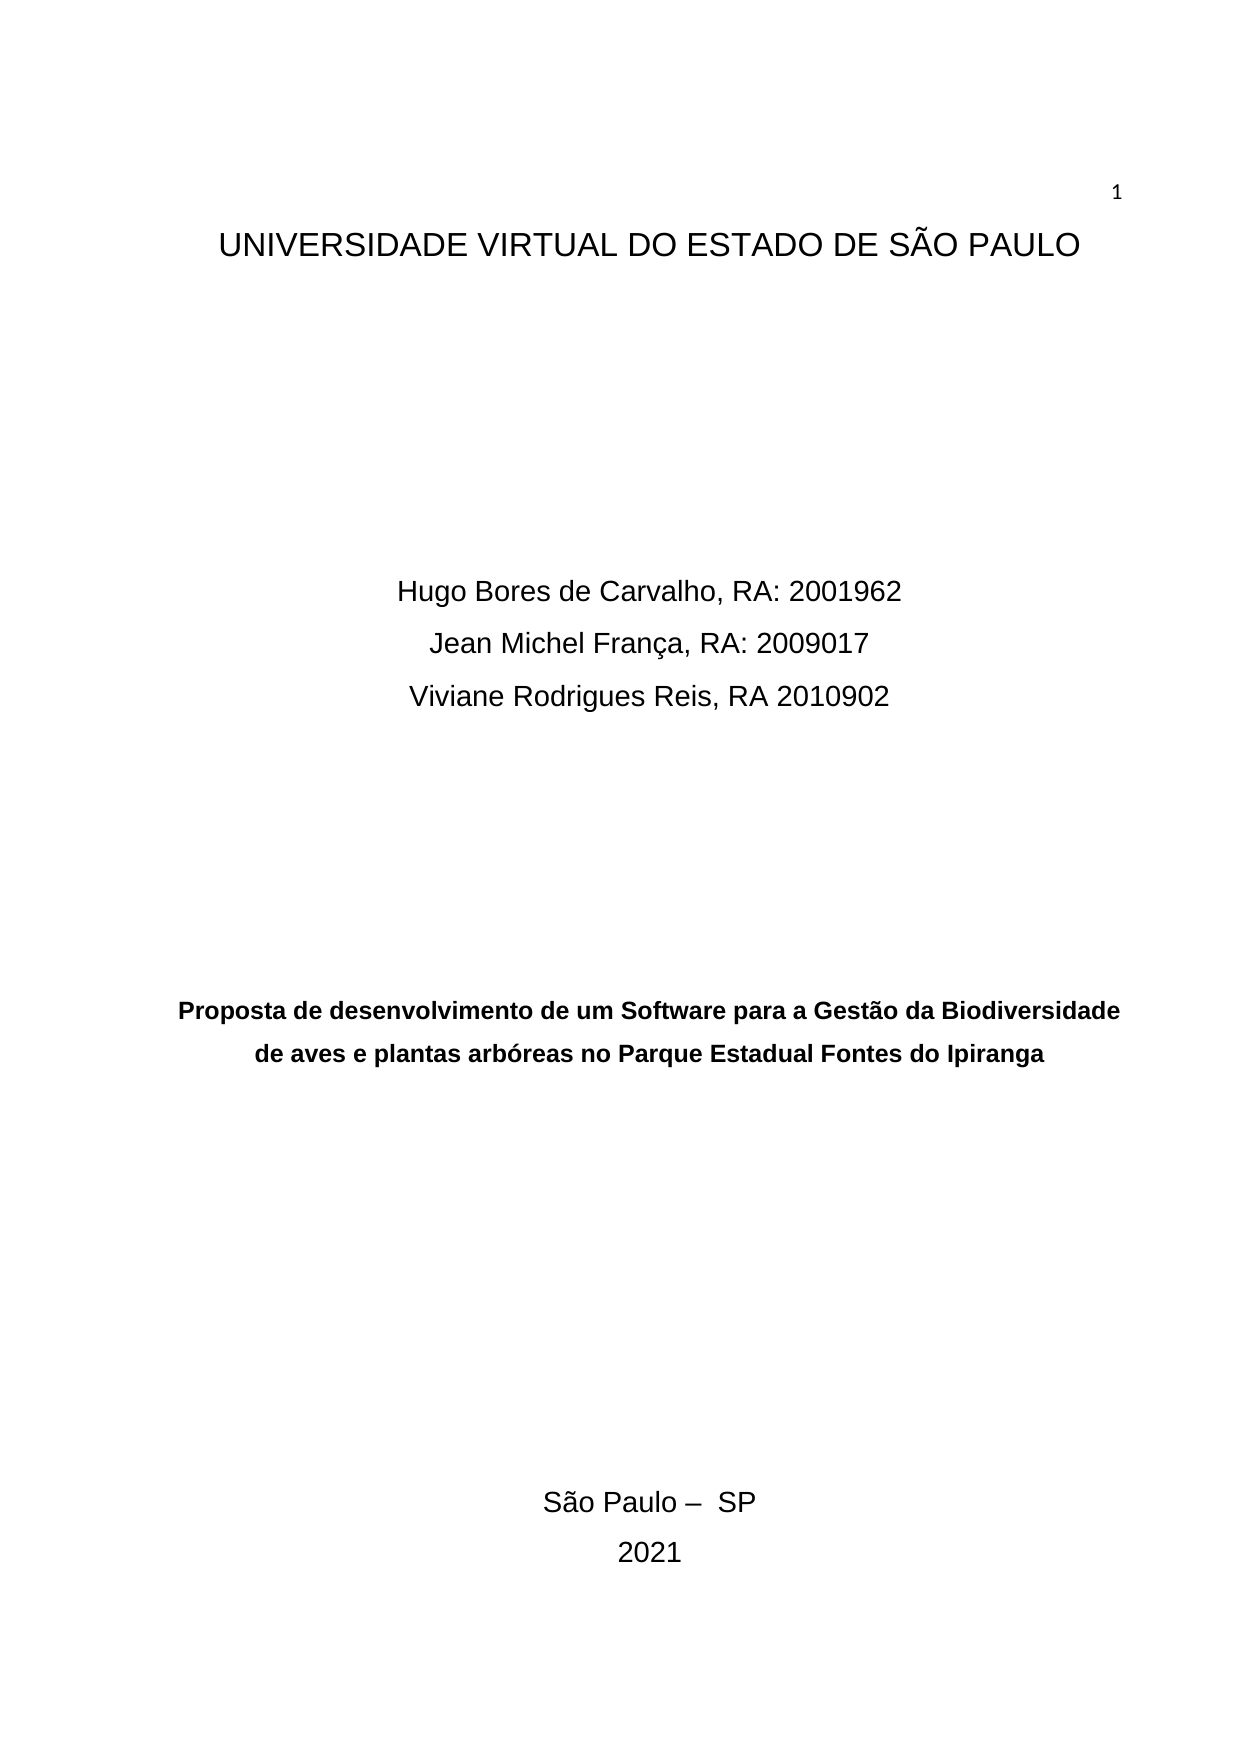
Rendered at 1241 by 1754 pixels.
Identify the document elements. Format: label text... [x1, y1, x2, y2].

text Hugo Bores de Carvalho, RA: 2001962 [177, 574, 1122, 607]
list 2021 [177, 1535, 1122, 1569]
list Proposta de desenvolvimento de um Software para a Gestão da Biodiversidade de aves e plantas arbóreas no Parque Estadual Fontes do Ipiranga [177, 996, 1122, 1068]
text UNIVERSIDADE VIRTUAL DO ESTADO DE SÃO PAULO [177, 225, 1122, 263]
text Jean Michel França, RA: 2009017 [177, 626, 1122, 660]
list São Paulo – SP [177, 1485, 1122, 1518]
text Viviane Rodrigues Reis, RA 2010902 [177, 679, 1122, 713]
